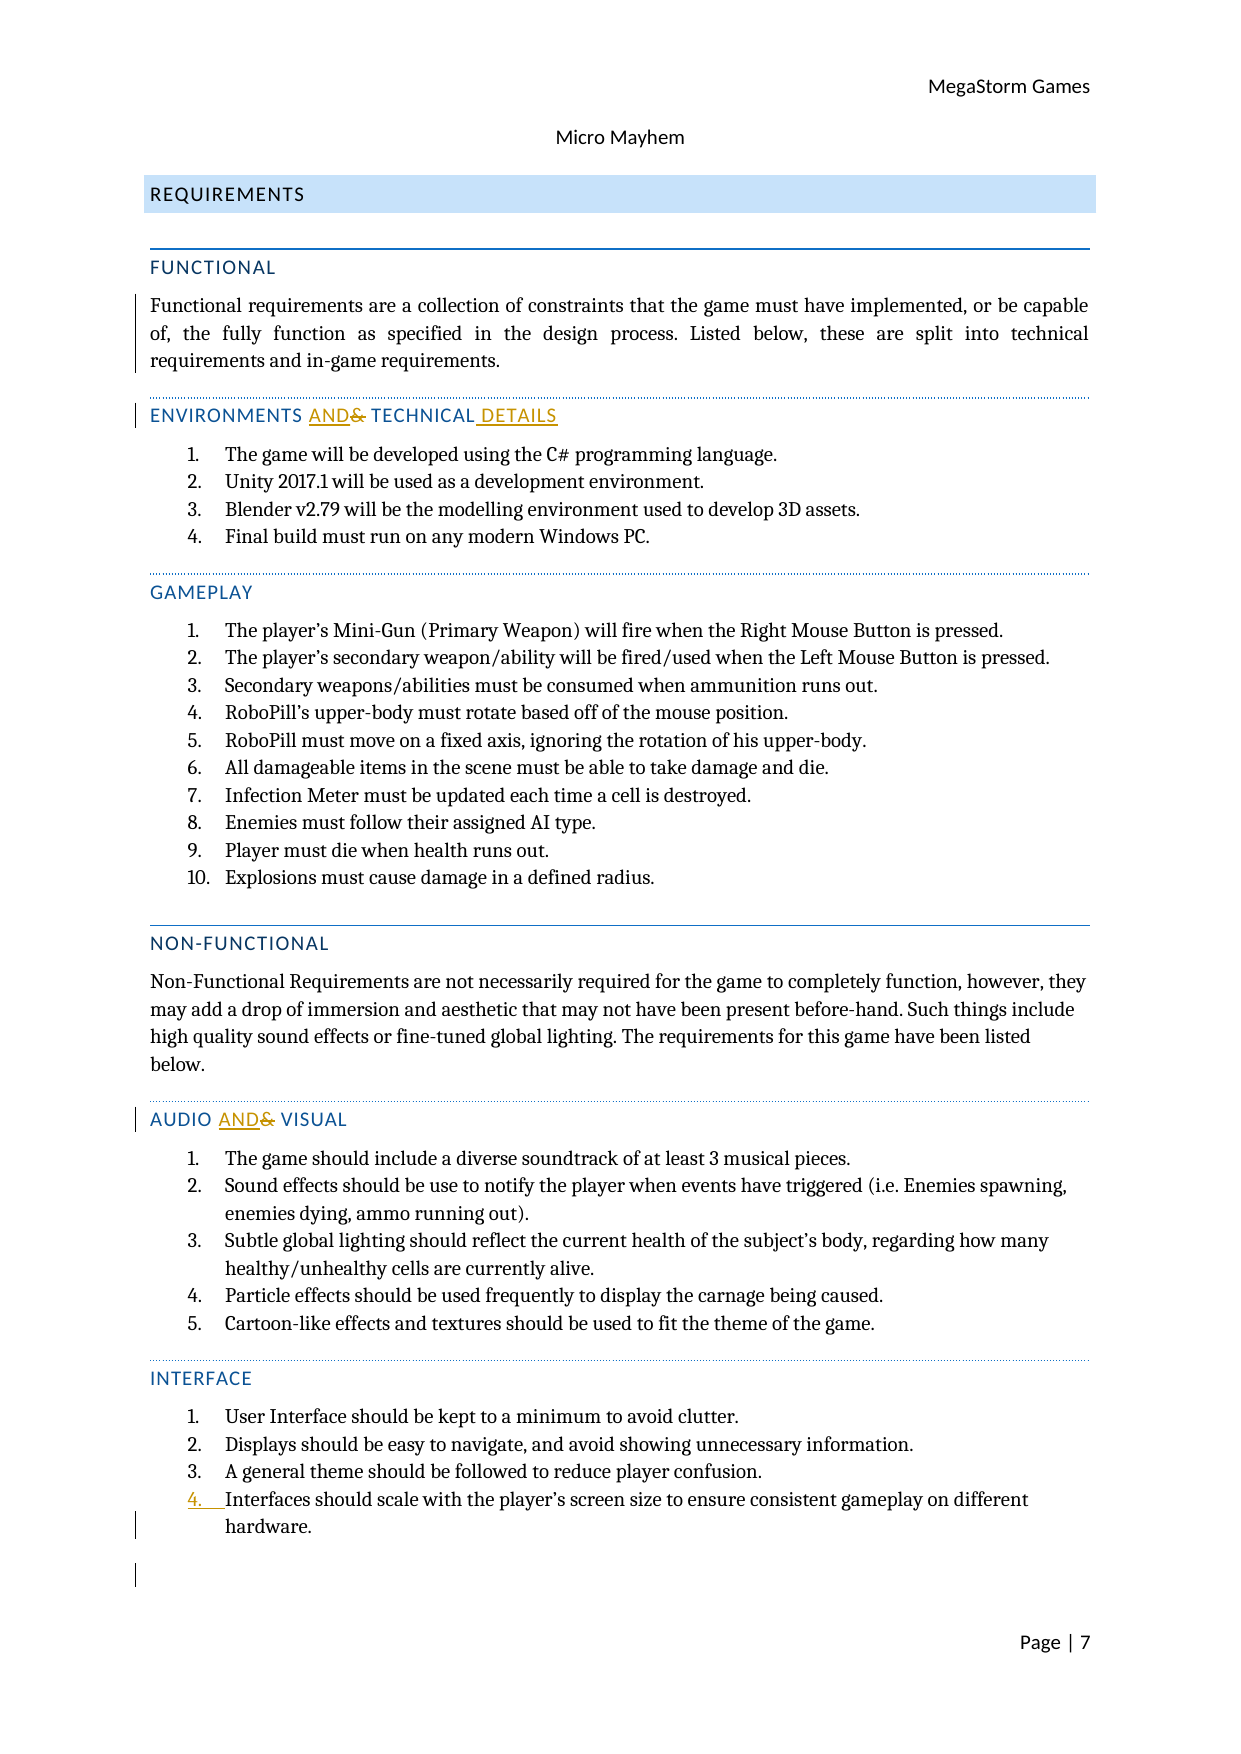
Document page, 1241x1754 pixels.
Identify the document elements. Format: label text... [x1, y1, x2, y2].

list Displays should be easy to navigate, and avoid showing unnecessary information. [187, 1432, 1090, 1456]
list The player’s Mini-Gun (Primary Weapon) will fire when the Right Mouse Button is pressed. [187, 618, 1090, 642]
list Player must die when health runs out. [187, 838, 1090, 862]
list Subtle global lighting should reflect the current health of the subject’s body, regarding how many healthy/unhealthy cells are currently alive. [187, 1229, 1090, 1280]
list Enemies must follow their assigned AI type. [187, 811, 1090, 835]
list RoboPill’s upper-body must rotate based off of the mouse position. [187, 701, 1090, 725]
text Functional requirements are a collection of constraints that the game must have implemented, or be capable of, the fully function as specified in the design process. Listed below, these are split into technical requirements and in-game requirements. [150, 294, 1090, 373]
list Final build must run on any modern Windows PC. [187, 525, 1090, 549]
list All damageable items in the scene must be able to take damage and die. [187, 756, 1090, 780]
subtitle Interface [150, 1359, 1090, 1391]
list Secondary weapons/abilities must be consumed when ammunition runs out. [187, 673, 1090, 697]
list The player’s secondary weapon/ability will be fired/used when the Left Mouse Button is pressed. [187, 646, 1090, 670]
list Sound effects should be use to notify the player when events have triggered (i.e. Enemies spawning, enemies dying, ammo running out). [187, 1174, 1090, 1225]
subtitle Non-Functional [150, 926, 1090, 956]
list Particle effects should be used frequently to display the carnage being caused. [187, 1284, 1090, 1308]
list RoboPill must move on a fixed axis, ignoring the rotation of his upper-body. [187, 728, 1090, 752]
list User Interface should be kept to a minimum to avoid clutter. [187, 1405, 1090, 1429]
list The game should include a diverse soundtrack of at least 3 musical pieces. [187, 1146, 1090, 1170]
subtitle Audio Visual [150, 1101, 1090, 1132]
list Cartoon-like effects and textures should be used to fit the theme of the game. [187, 1311, 1090, 1335]
text Non-Functional Requirements are not necessarily required for the game to completely function, however, they may add a drop of immersion and aesthetic that may not have been present before-hand. Such things include high quality sound effects or fine-tuned global lighting. The requirements for this game have been listed below. [150, 970, 1090, 1076]
list Unity 2017.1 will be used as a development environment. [187, 470, 1090, 494]
list A general theme should be followed to reduce player confusion. [187, 1460, 1090, 1484]
list Blender v2.79 will be the modelling environment used to develop 3D assets. [187, 497, 1090, 521]
subtitle Functional [150, 250, 1090, 279]
list Explosions must cause damage in a defined radius. [187, 866, 1090, 890]
list The game will be developed using the C# programming language. [187, 442, 1090, 466]
list Interfaces should scale with the player’s screen size to ensure consistent gameplay on different hardware. [187, 1487, 1090, 1539]
subtitle Requirements [150, 182, 1090, 207]
subtitle Gameplay [150, 573, 1090, 604]
subtitle Environments Technical [150, 397, 1090, 428]
list Infection Meter must be updated each time a cell is destroyed. [187, 783, 1090, 807]
